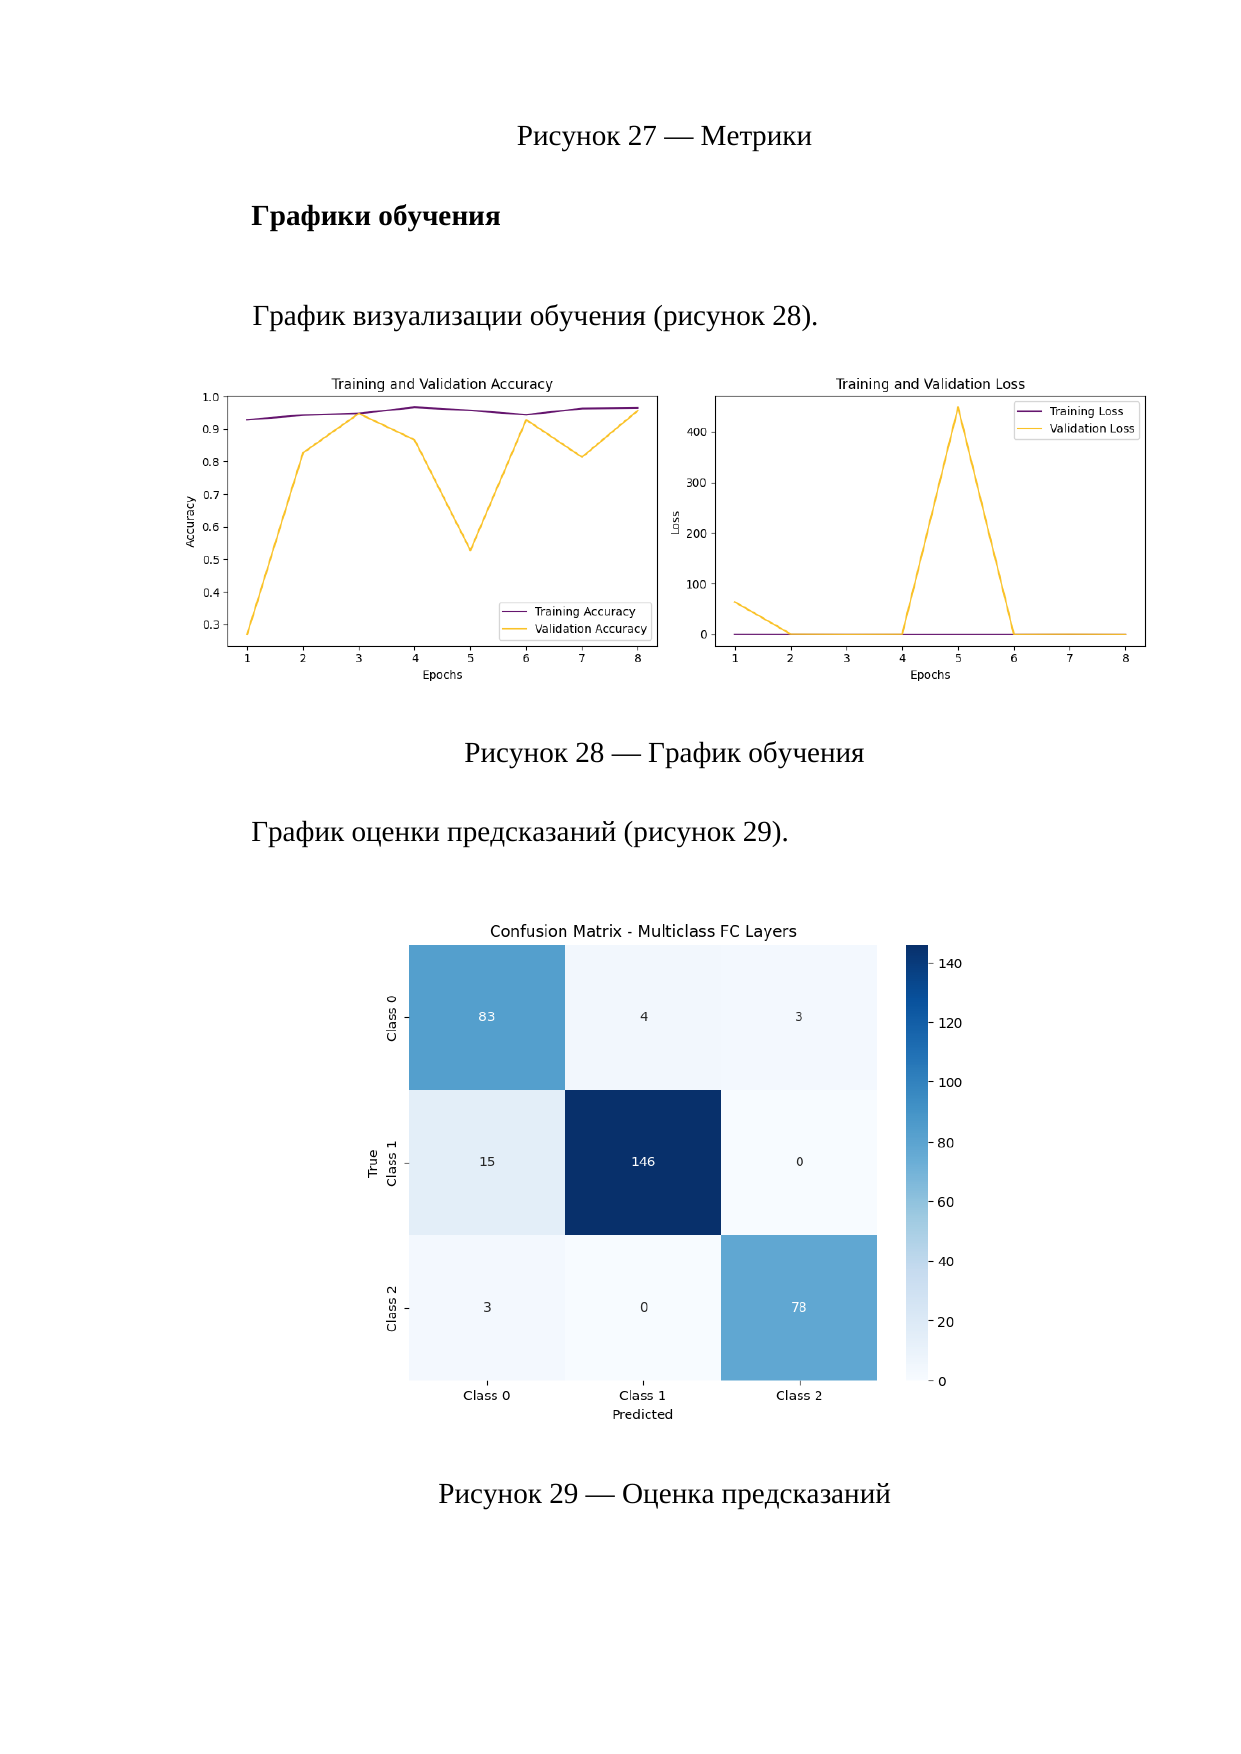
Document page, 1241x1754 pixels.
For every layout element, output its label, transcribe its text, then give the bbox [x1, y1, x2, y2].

text Рисунок 27 — Метрики [177, 118, 1152, 152]
picture [358, 915, 971, 1430]
text Рисунок 29 — Оценка предсказаний [177, 1476, 1152, 1509]
list График визуализации обучения (рисунок 28). [252, 298, 1152, 332]
text График оценки предсказаний (рисунок 29). [177, 814, 1152, 848]
text Рисунок 28 — График обучения [177, 735, 1152, 768]
picture [177, 369, 1152, 689]
text Графики обучения [177, 198, 1152, 231]
